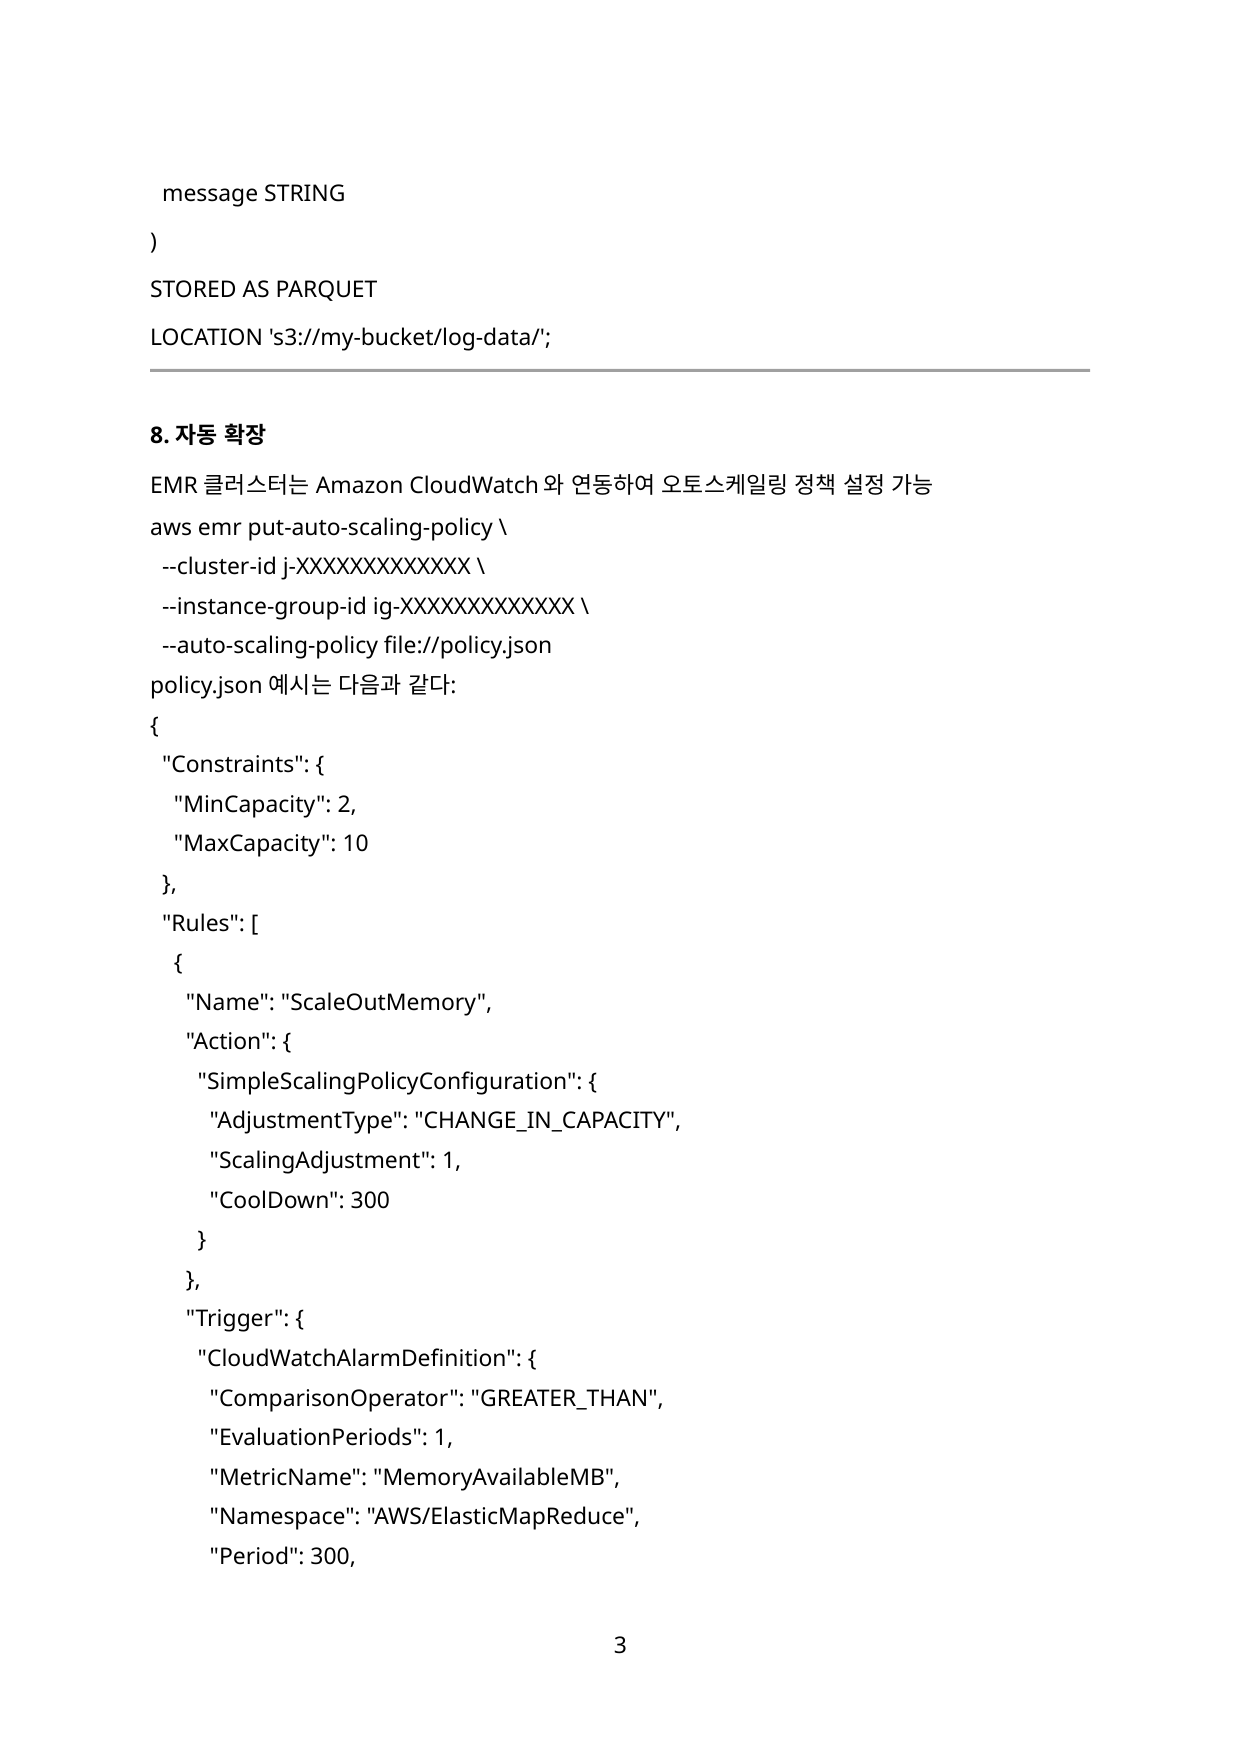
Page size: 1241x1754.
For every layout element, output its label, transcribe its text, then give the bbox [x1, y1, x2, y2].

text }, [150, 873, 1090, 896]
text "ComparisonOperator": "GREATER_THAN", [150, 1388, 1090, 1411]
text "MetricName": "MemoryAvailableMB", [150, 1467, 1090, 1490]
text } [150, 1229, 1090, 1252]
text { [150, 952, 1090, 975]
text "CloudWatchAlarmDefinition": { [150, 1348, 1090, 1371]
text "ScalingAdjustment": 1, [150, 1150, 1090, 1173]
text "MinCapacity": 2, [150, 794, 1090, 817]
text LOCATION 's3://my-bucket/log-data/'; [150, 321, 1090, 352]
text "Namespace": "AWS/ElasticMapReduce", [150, 1506, 1090, 1529]
text --auto-scaling-policy file://policy.json [150, 636, 1090, 658]
text "Action": { [150, 1031, 1090, 1054]
text "Name": "ScaleOutMemory", [150, 992, 1090, 1015]
text { [150, 715, 1090, 738]
text "SimpleScalingPolicyConfiguration": { [150, 1071, 1090, 1094]
text policy.json 예시는 다음과 같다: [150, 675, 1090, 698]
text "MaxCapacity": 10 [150, 833, 1090, 856]
text --cluster-id j-XXXXXXXXXXXXX \ [150, 556, 1090, 579]
text "Constraints": { [150, 754, 1090, 777]
text EMR 클러스터는 Amazon CloudWatch와 연동하여 오토스케일링 정책 설정 가능 [150, 467, 1090, 500]
text message STRING [150, 177, 1090, 208]
text STORED AS PARQUET [150, 273, 1090, 304]
text aws emr put-auto-scaling-policy \ [150, 517, 1090, 540]
text "Rules": [ [150, 913, 1090, 936]
text "Period": 300, [150, 1546, 1090, 1569]
text "CoolDown": 300 [150, 1190, 1090, 1213]
text }, [150, 1269, 1090, 1292]
text --instance-group-id ig-XXXXXXXXXXXXX \ [150, 596, 1090, 619]
text "EvaluationPeriods": 1, [150, 1427, 1090, 1450]
text "AdjustmentType": "CHANGE_IN_CAPACITY", [150, 1111, 1090, 1133]
text ) [150, 225, 1090, 256]
text 8. 자동 확장 [150, 417, 1090, 450]
text "Trigger": { [150, 1308, 1090, 1331]
